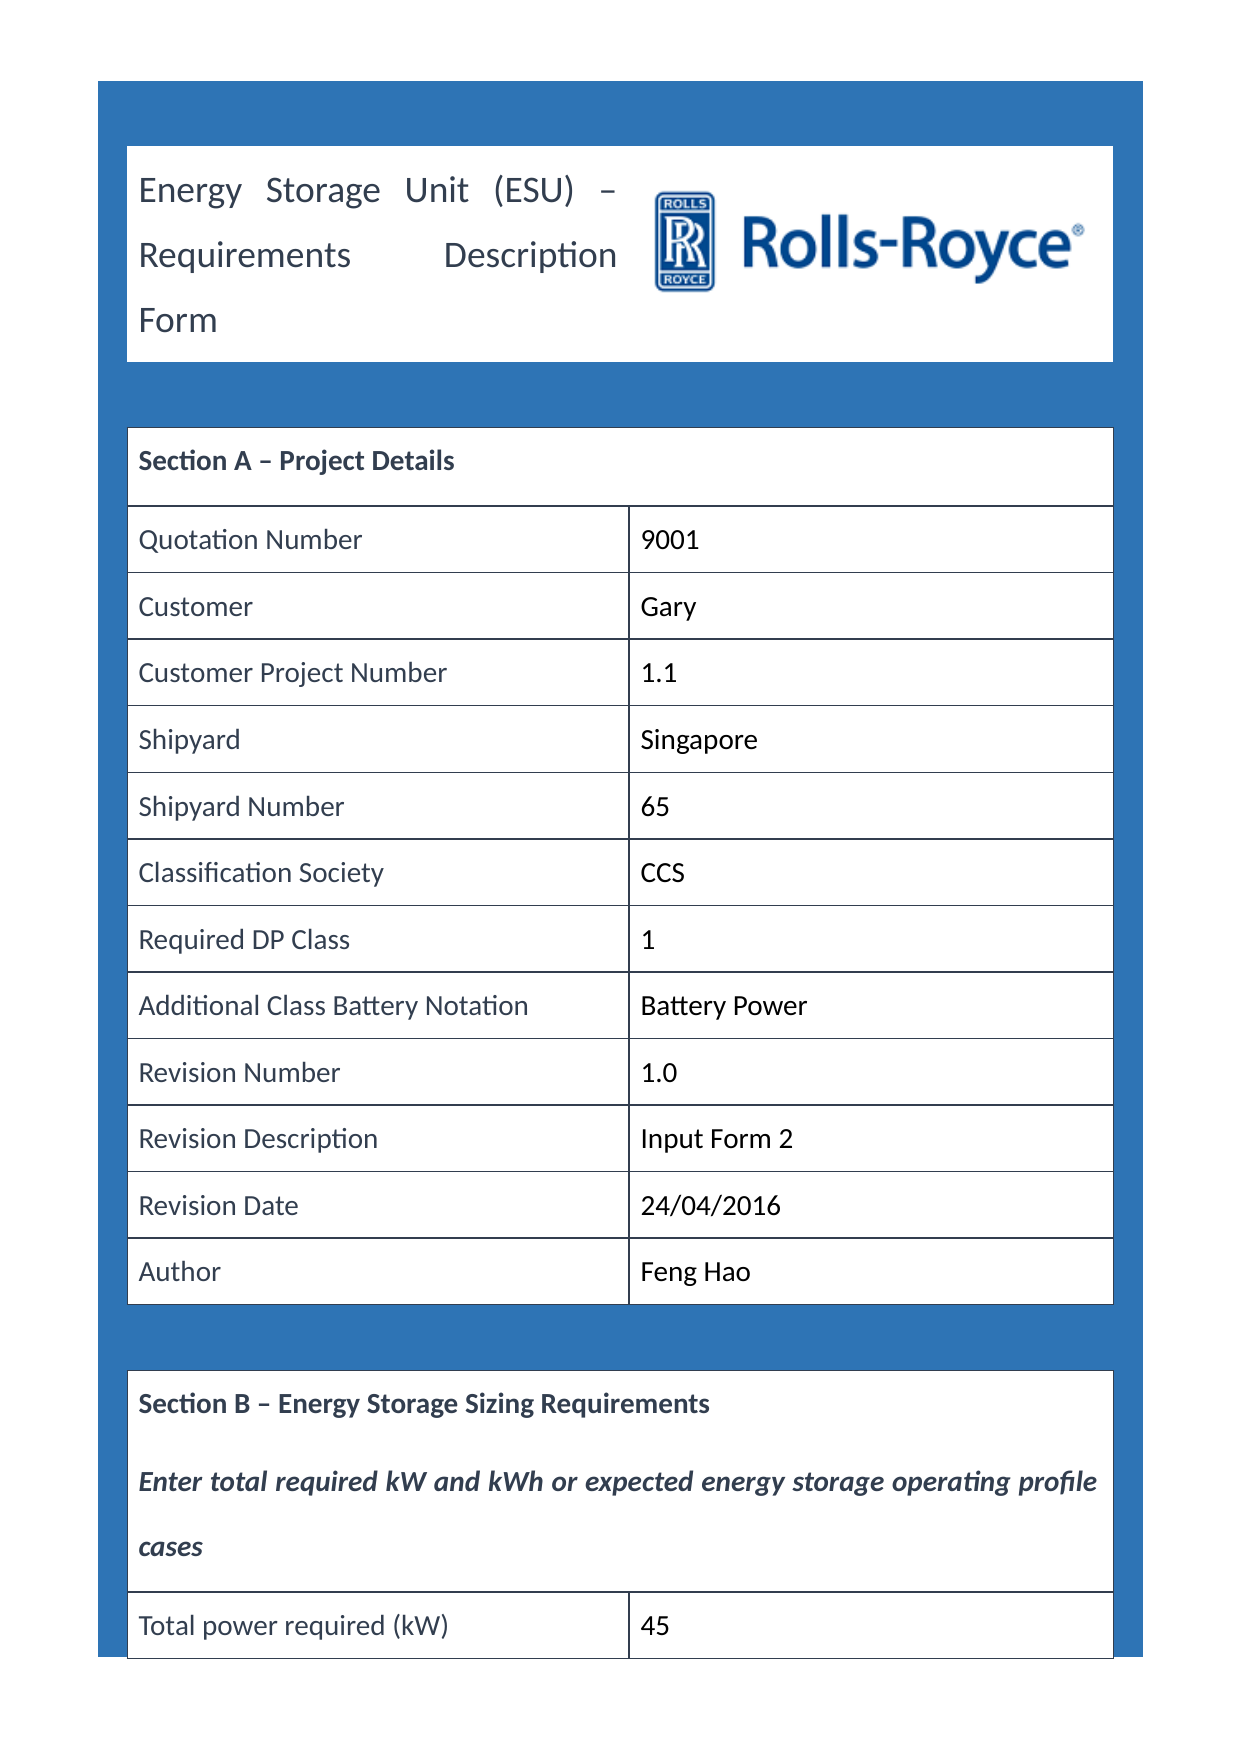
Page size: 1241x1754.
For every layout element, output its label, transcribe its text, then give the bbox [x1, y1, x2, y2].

table_cell 65 [630, 773, 1113, 838]
table_cell Customer Project Number [128, 640, 628, 705]
table_cell [1114, 1370, 1143, 1657]
table_cell Customer [128, 573, 628, 638]
table_cell Required DP Class [128, 906, 628, 971]
table_cell [98, 427, 127, 1304]
table_cell 1.0 [630, 1039, 1113, 1104]
table_header [98, 81, 1143, 146]
table_cell [98, 362, 1143, 427]
table_cell Input Form 2 [630, 1106, 1113, 1171]
table_cell [629, 146, 1113, 362]
table_cell CCS [630, 840, 1113, 904]
table_cell Energy Storage Unit (ESU) – Requirements Description Form [127, 146, 629, 362]
table_cell Revision Description [128, 1106, 628, 1171]
table_cell Total power required (kW) [128, 1593, 628, 1657]
table_cell Shipyard Number [128, 773, 628, 838]
table_cell Section A – Project Details [128, 428, 1113, 505]
table_cell Gary [630, 573, 1113, 638]
table_cell Revision Date [128, 1172, 628, 1237]
table_cell Section B – Energy Storage Sizing Requirements Enter total required kW and kWh or expected energy storage operating profile cases [128, 1371, 1113, 1591]
table_cell 45 [630, 1593, 1113, 1657]
table_cell Battery Power [630, 973, 1113, 1038]
table_cell [98, 1304, 1143, 1370]
table_cell Author [128, 1239, 628, 1304]
table_cell [98, 146, 127, 362]
picture [652, 188, 1090, 294]
table_cell Revision Number [128, 1039, 628, 1104]
table_cell Classification Society [128, 840, 628, 904]
table_cell 1 [630, 906, 1113, 971]
table_cell [1114, 427, 1143, 1304]
table_cell 24/04/2016 [630, 1172, 1113, 1237]
table_cell Shipyard [128, 706, 628, 771]
table_cell [1113, 146, 1143, 362]
table_cell 9001 [630, 507, 1113, 572]
table_cell [98, 1370, 127, 1657]
table_cell Quotation Number [128, 507, 628, 572]
table_cell Additional Class Battery Notation [128, 973, 628, 1038]
table_cell Feng Hao [630, 1239, 1113, 1304]
table_cell 1.1 [630, 640, 1113, 705]
table_cell Singapore [630, 706, 1113, 771]
